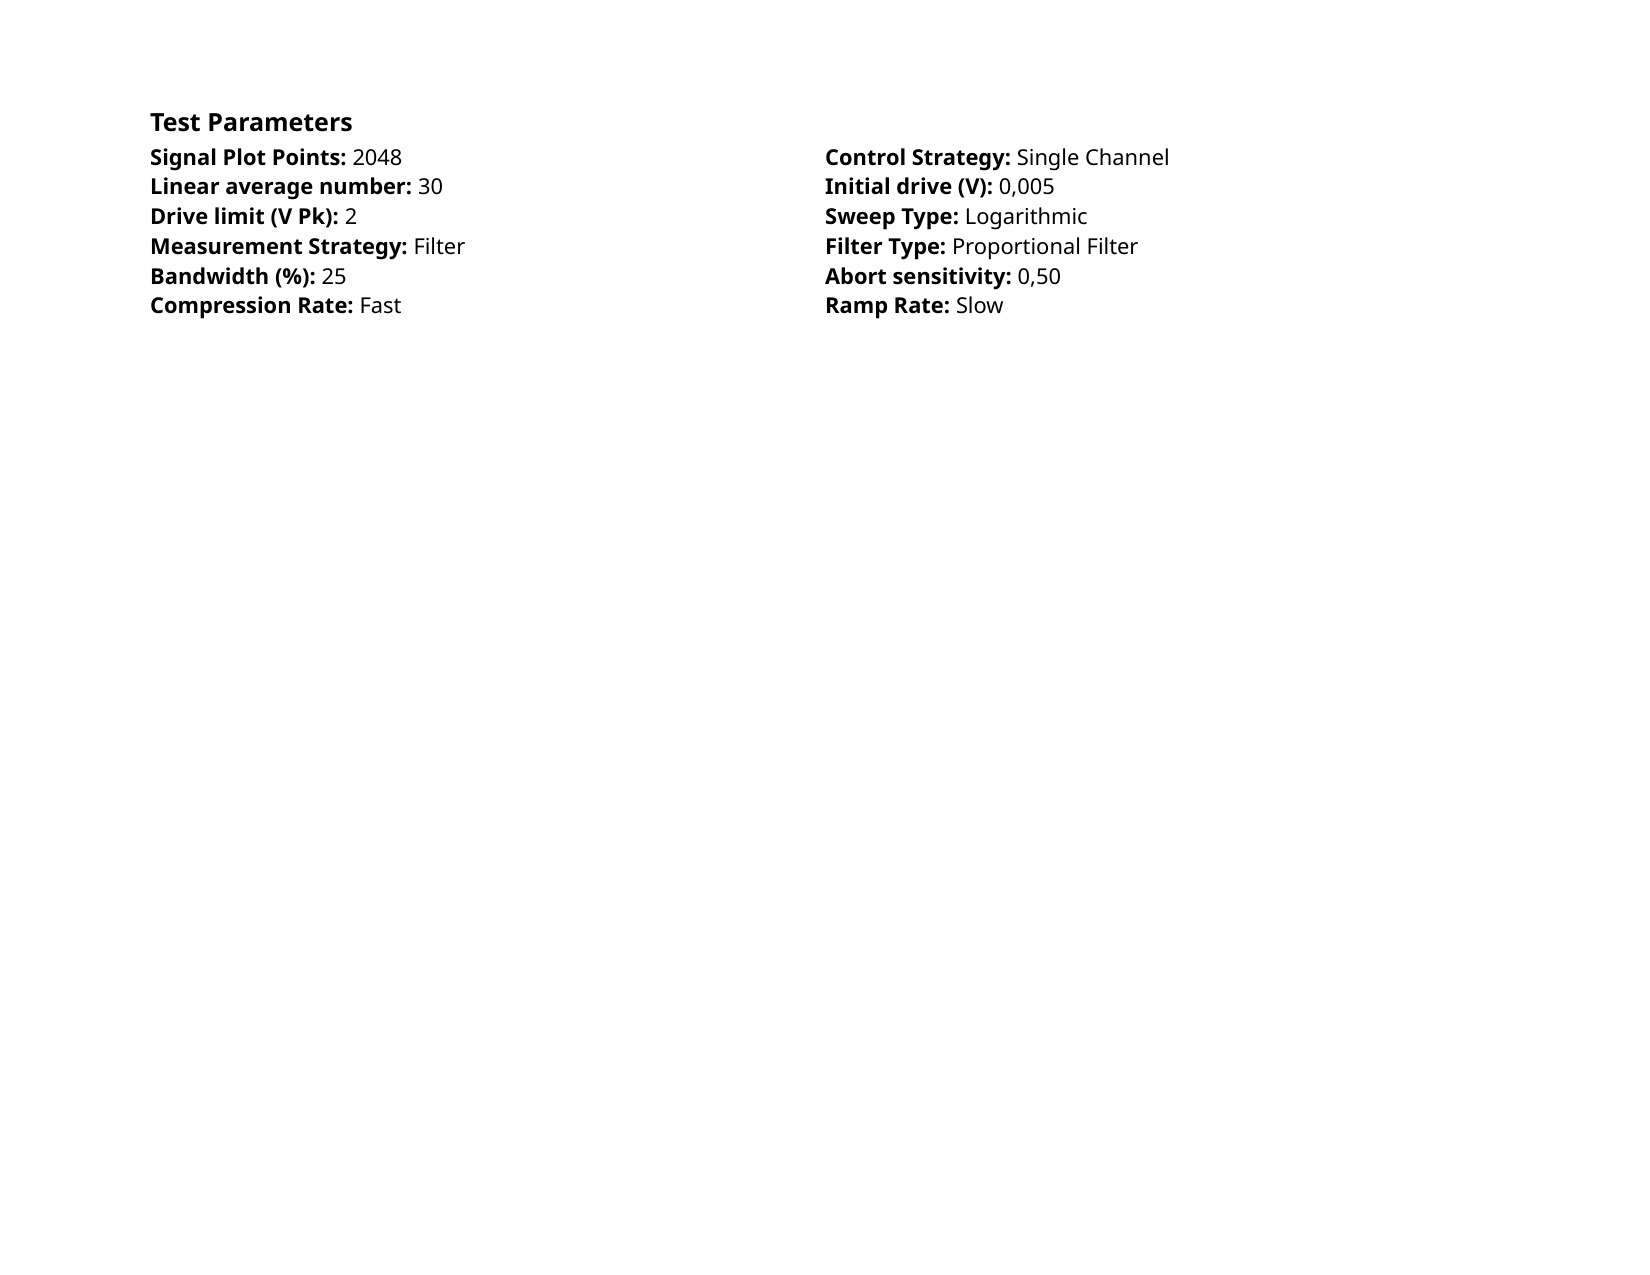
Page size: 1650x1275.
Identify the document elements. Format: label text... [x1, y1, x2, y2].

text Signal Plot Points: 2048 Control Strategy: Single Channel [150, 142, 1500, 171]
text Bandwidth (%): 25 Abort sensitivity: 0,50 [150, 261, 1500, 291]
subtitle Test Parameters [150, 105, 1500, 139]
text Measurement Strategy: Filter Filter Type: Proportional Filter [150, 231, 1500, 261]
text Drive limit (V Pk): 2 Sweep Type: Logarithmic [150, 201, 1500, 231]
text Compression Rate: Fast Ramp Rate: Slow [150, 291, 1500, 320]
text Linear average number: 30 Initial drive (V): 0,005 [150, 171, 1500, 201]
